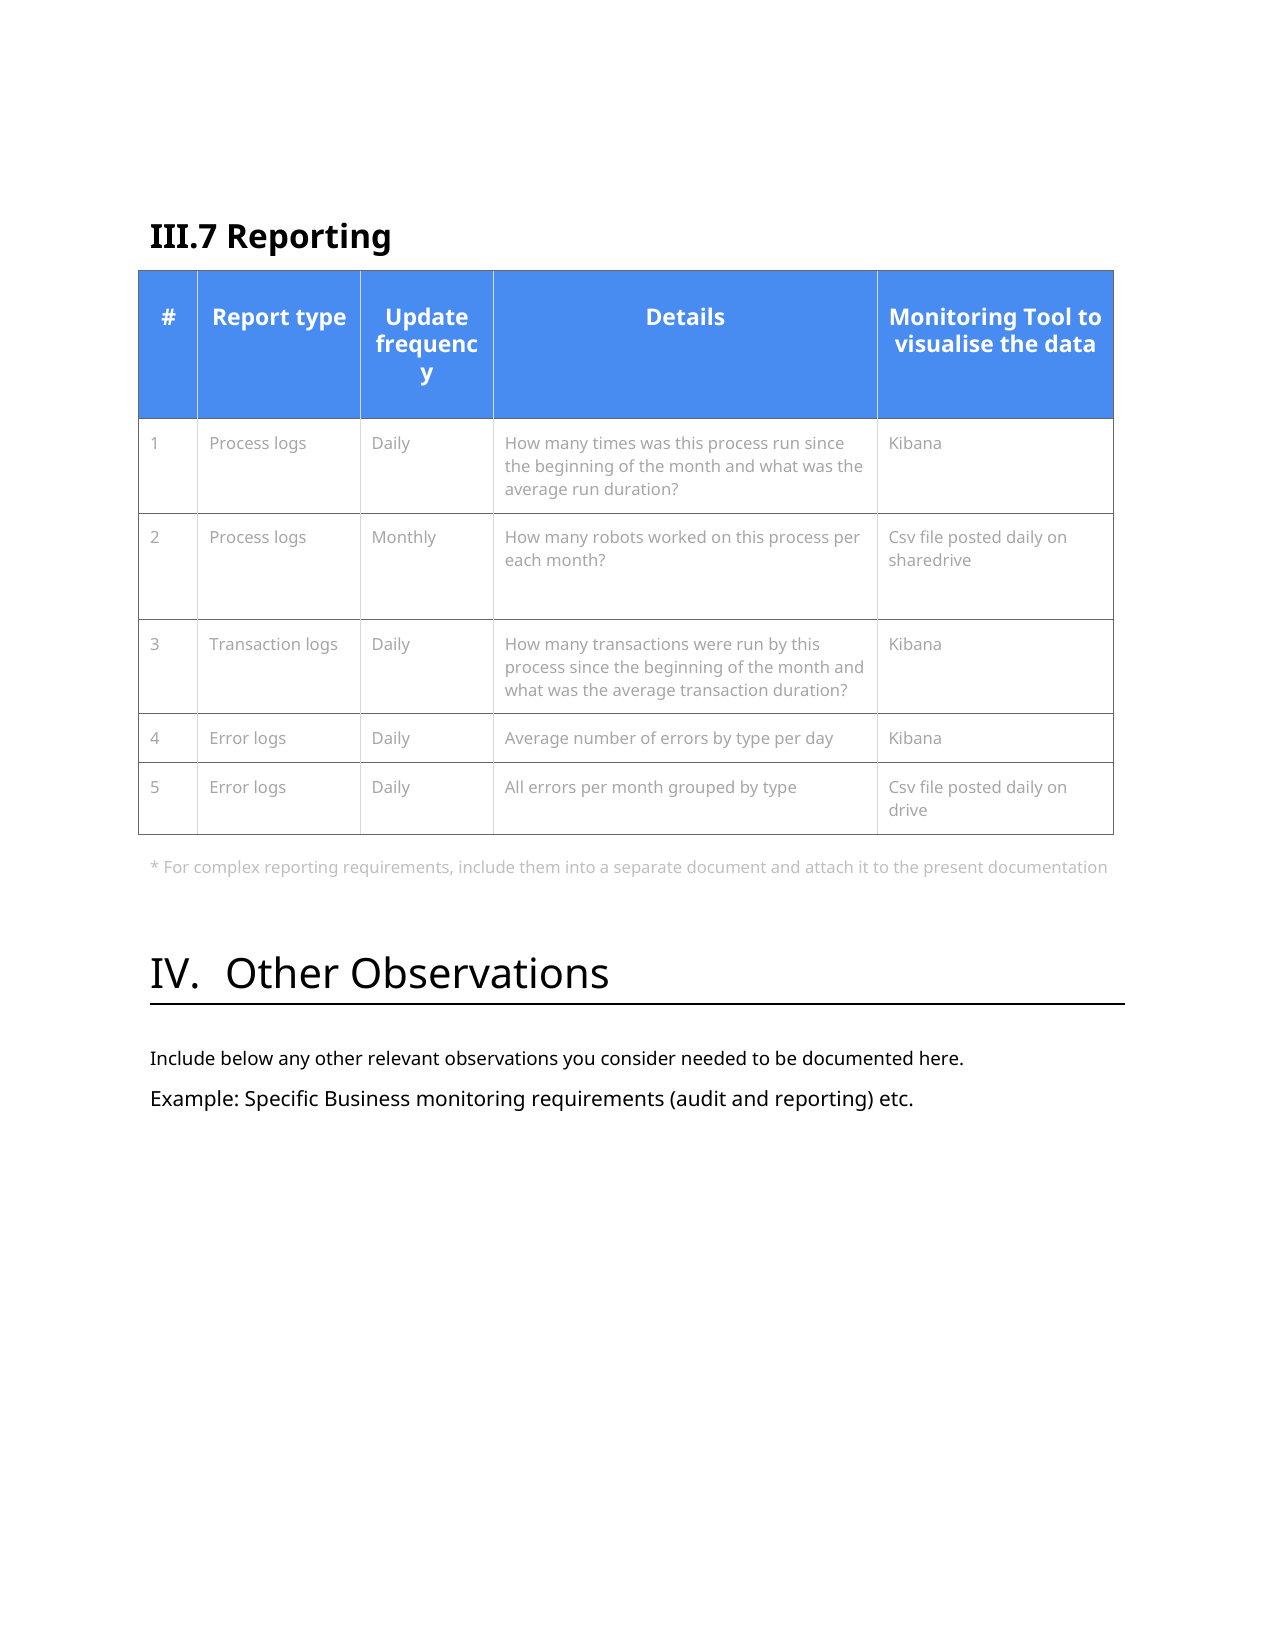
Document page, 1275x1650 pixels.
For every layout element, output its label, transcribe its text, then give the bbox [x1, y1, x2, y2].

table_cell Process logs [198, 514, 360, 619]
table_cell 4 [139, 714, 197, 762]
table_cell Kibana [878, 620, 1113, 713]
table_cell Transaction logs [198, 620, 360, 713]
table_cell Daily [361, 763, 493, 833]
table_header Update frequency [361, 271, 493, 418]
text Example: Specific Business monitoring requirements (audit and reporting) etc. [150, 1084, 1125, 1112]
table_cell Error logs [198, 763, 360, 833]
table_header Details [494, 271, 877, 418]
table_cell How many transactions were run by this process since the beginning of the month and what was the average transaction duration? [494, 620, 877, 713]
table_cell Csv file posted daily on drive [878, 763, 1113, 833]
table_cell 3 [139, 620, 197, 713]
table_cell 5 [139, 763, 197, 833]
table_header # [139, 271, 197, 418]
table_header Report type [198, 271, 360, 418]
table_cell Error logs [198, 714, 360, 762]
table_cell Average number of errors by type per day [494, 714, 877, 762]
table_cell How many robots worked on this process per each month? [494, 514, 877, 619]
table_header Monitoring Tool to visualise the data [878, 271, 1113, 418]
table_cell 1 [139, 419, 197, 512]
table_cell Kibana [878, 419, 1113, 512]
subtitle III.7 Reporting [150, 212, 1125, 258]
table_cell Daily [361, 714, 493, 762]
table_cell Daily [361, 620, 493, 713]
table_cell All errors per month grouped by type [494, 763, 877, 833]
table_cell Monthly [361, 514, 493, 619]
table_cell Csv file posted daily on sharedrive [878, 514, 1113, 619]
text * For complex reporting requirements, include them into a separate document and attach it to the present documentation [150, 855, 1125, 878]
table_cell Process logs [198, 419, 360, 512]
subtitle Other Observations [150, 944, 1125, 1003]
table_cell Daily [361, 419, 493, 512]
text Include below any other relevant observations you consider needed to be documented here. [150, 1046, 1125, 1071]
table_cell 2 [139, 514, 197, 619]
table_cell Kibana [878, 714, 1113, 762]
table_cell How many times was this process run since the beginning of the month and what was the average run duration? [494, 419, 877, 512]
